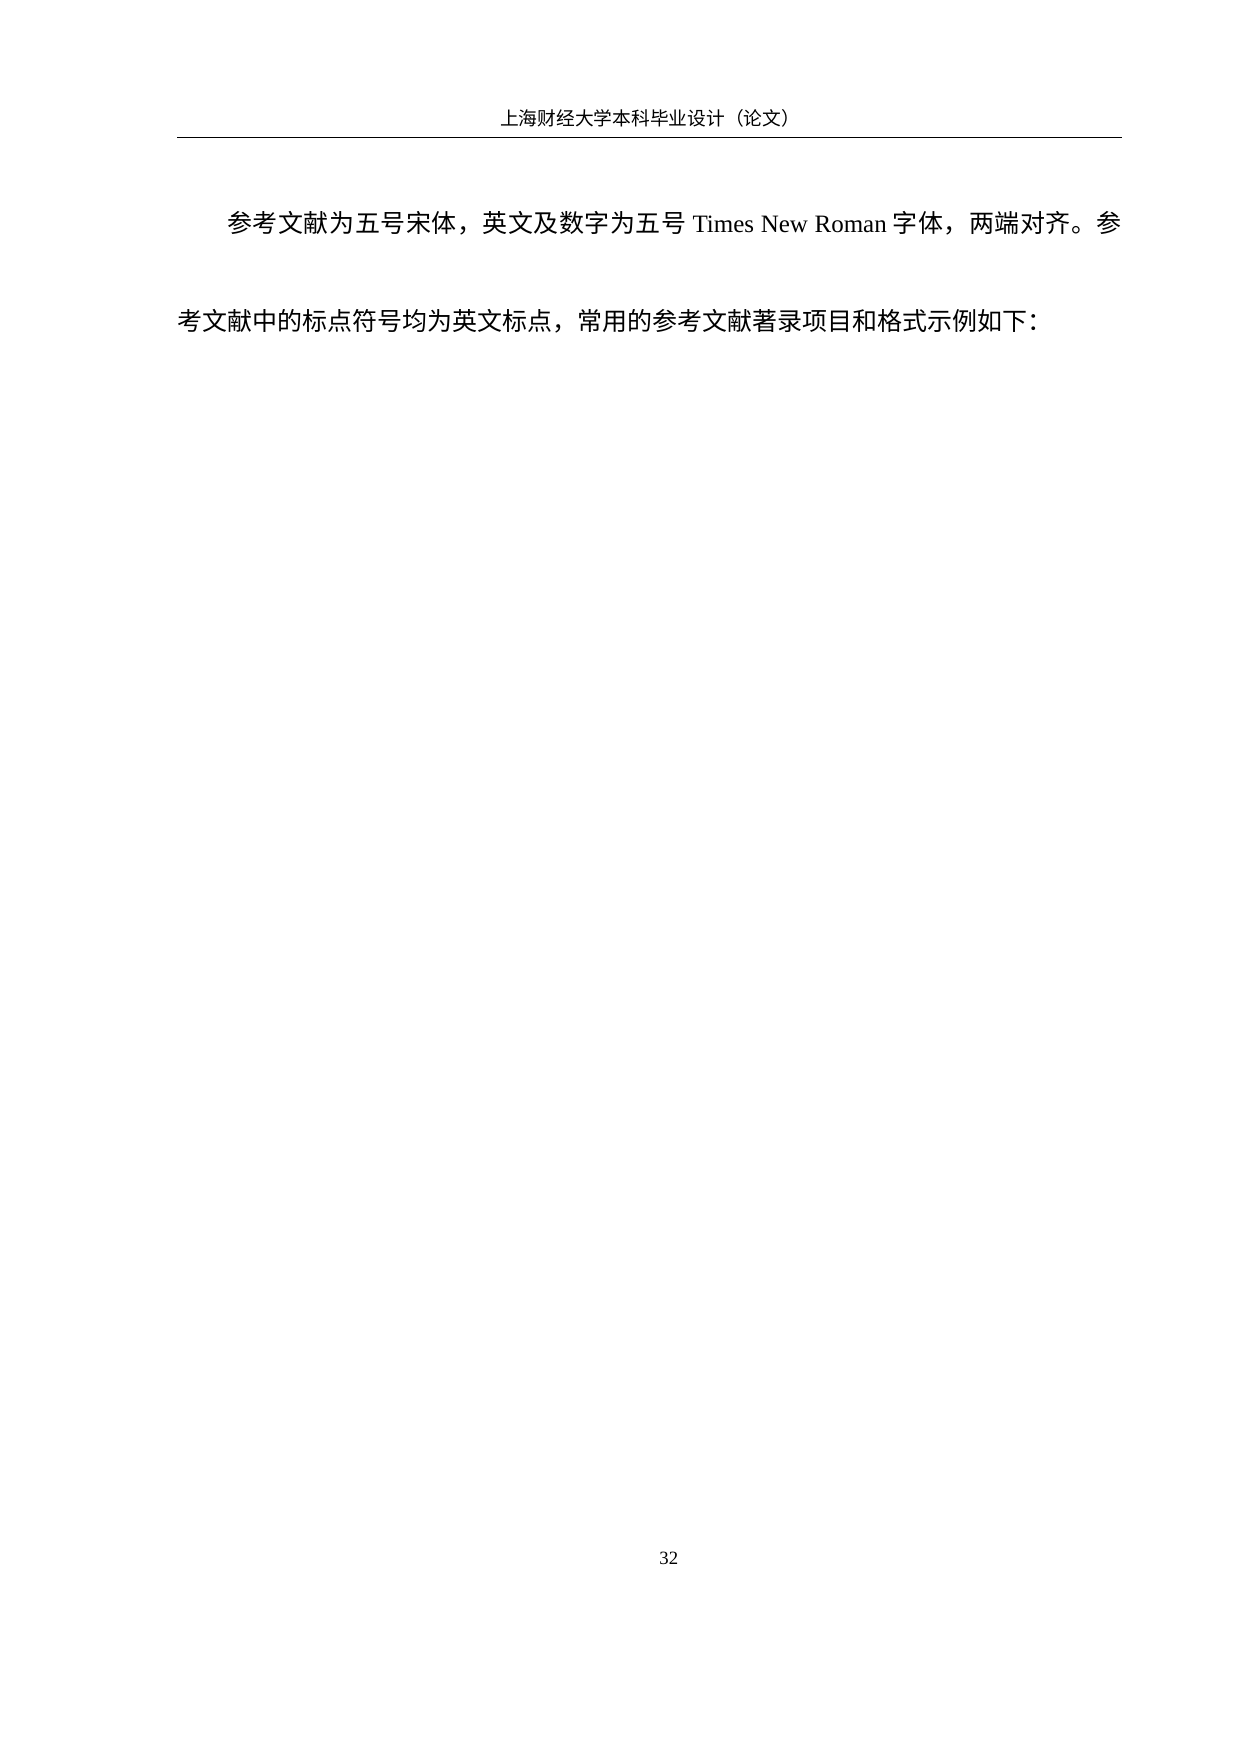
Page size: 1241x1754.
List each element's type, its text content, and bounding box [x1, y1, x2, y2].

text 参考文献为五号宋体，英文及数字为五号Times New Roman字体，两端对齐。参考文献中的标点符号均为英文标点，常用的参考文献著录项目和格式示例如下： [177, 189, 1122, 352]
